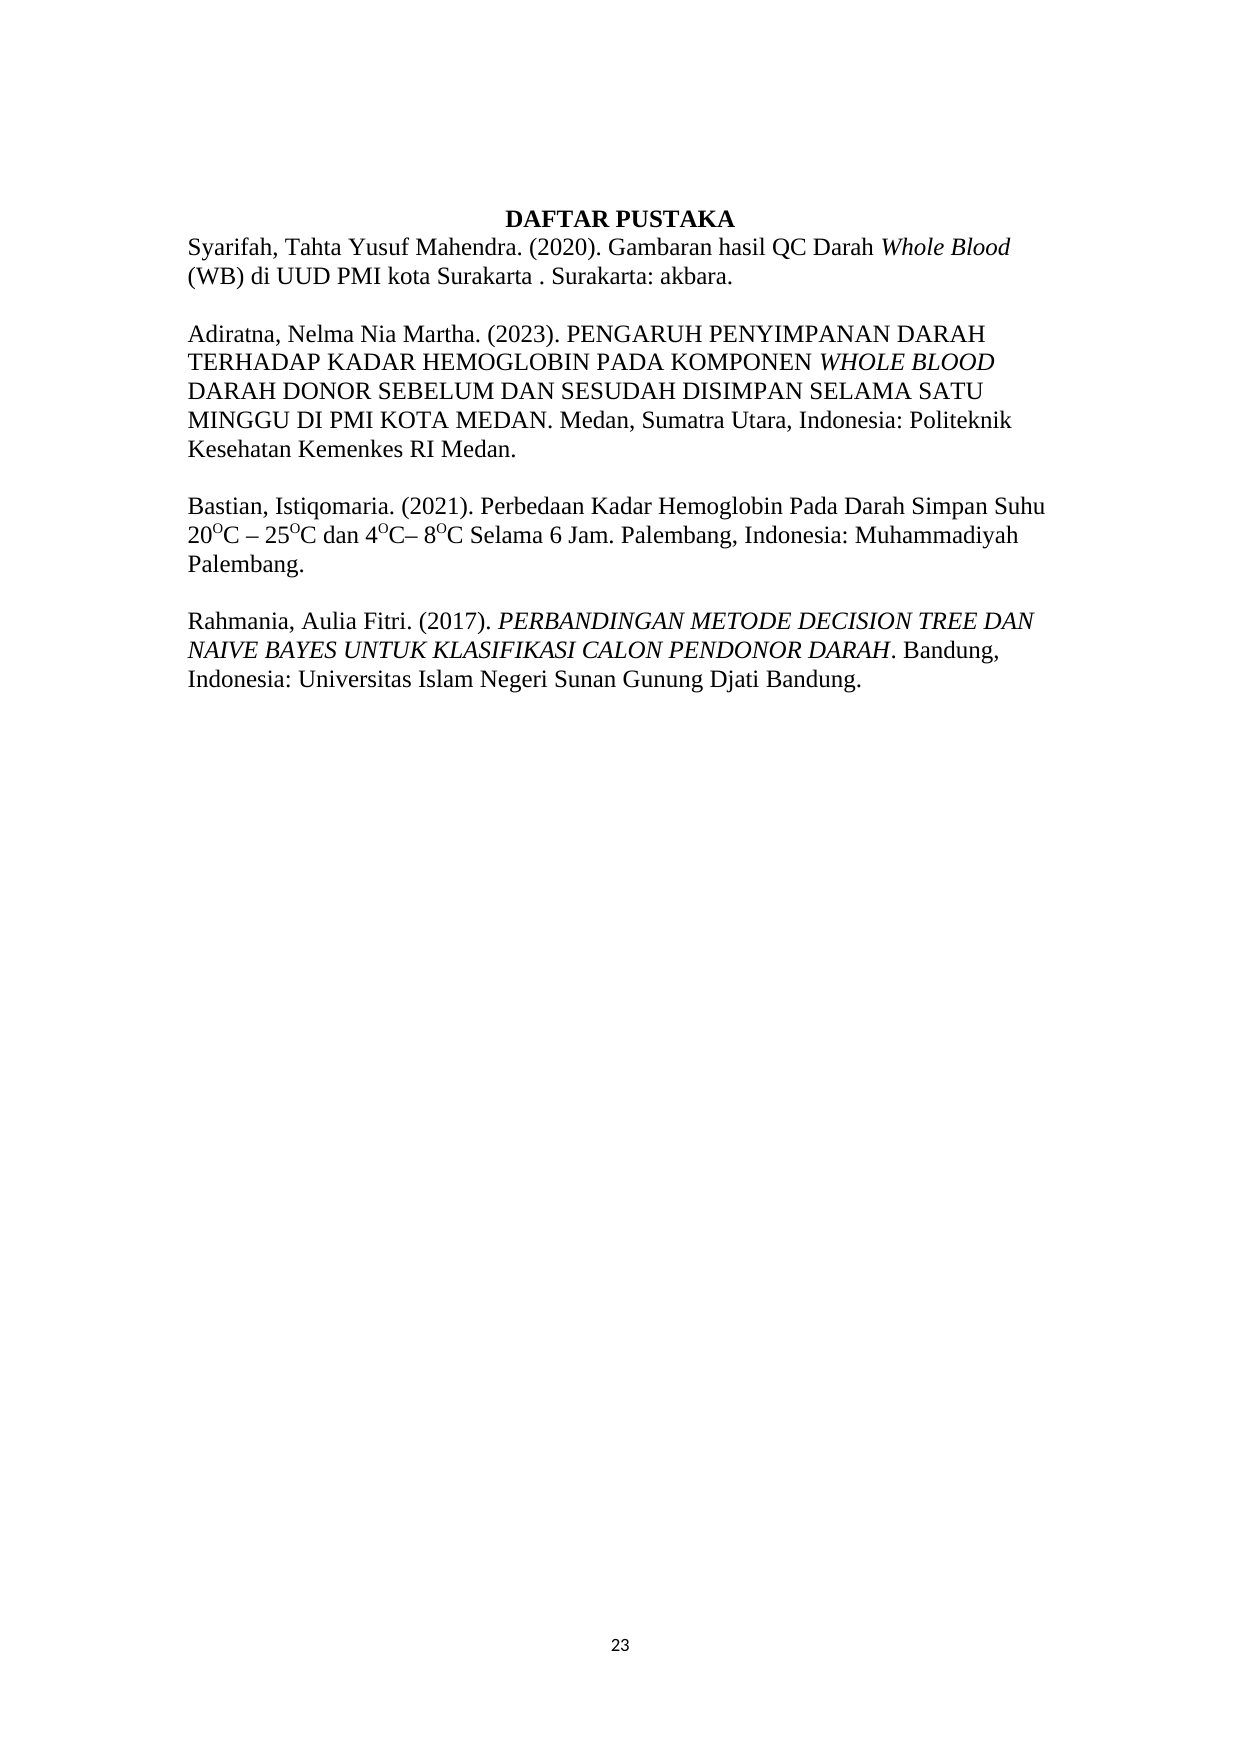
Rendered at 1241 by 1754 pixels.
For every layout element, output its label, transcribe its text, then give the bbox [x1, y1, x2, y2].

text DAFTAR PUSTAKA [187, 204, 1053, 232]
text Adiratna, Nelma Nia Martha. (2023). PENGARUH PENYIMPANAN DARAH TERHADAP KADAR HEMOGLOBIN PADA KOMPONEN WHOLE BLOOD DARAH DONOR SEBELUM DAN SESUDAH DISIMPAN SELAMA SATU MINGGU DI PMI KOTA MEDAN. Medan, Sumatra Utara, Indonesia: Politeknik Kesehatan Kemenkes RI Medan. [187, 319, 1053, 462]
text Bastian, Istiqomaria. (2021). Perbedaan Kadar Hemoglobin Pada Darah Simpan Suhu 20OC – 25OC dan 4OC– 8OC Selama 6 Jam. Palembang, Indonesia: Muhammadiyah Palembang. [187, 491, 1053, 577]
text Rahmania, Aulia Fitri. (2017). PERBANDINGAN METODE DECISION TREE DAN NAIVE BAYES UNTUK KLASIFIKASI CALON PENDONOR DARAH. Bandung, Indonesia: Universitas Islam Negeri Sunan Gunung Djati Bandung. [187, 606, 1053, 692]
text Syarifah, Tahta Yusuf Mahendra. (2020). Gambaran hasil QC Darah Whole Blood (WB) di UUD PMI kota Surakarta . Surakarta: akbara. [187, 232, 1053, 290]
